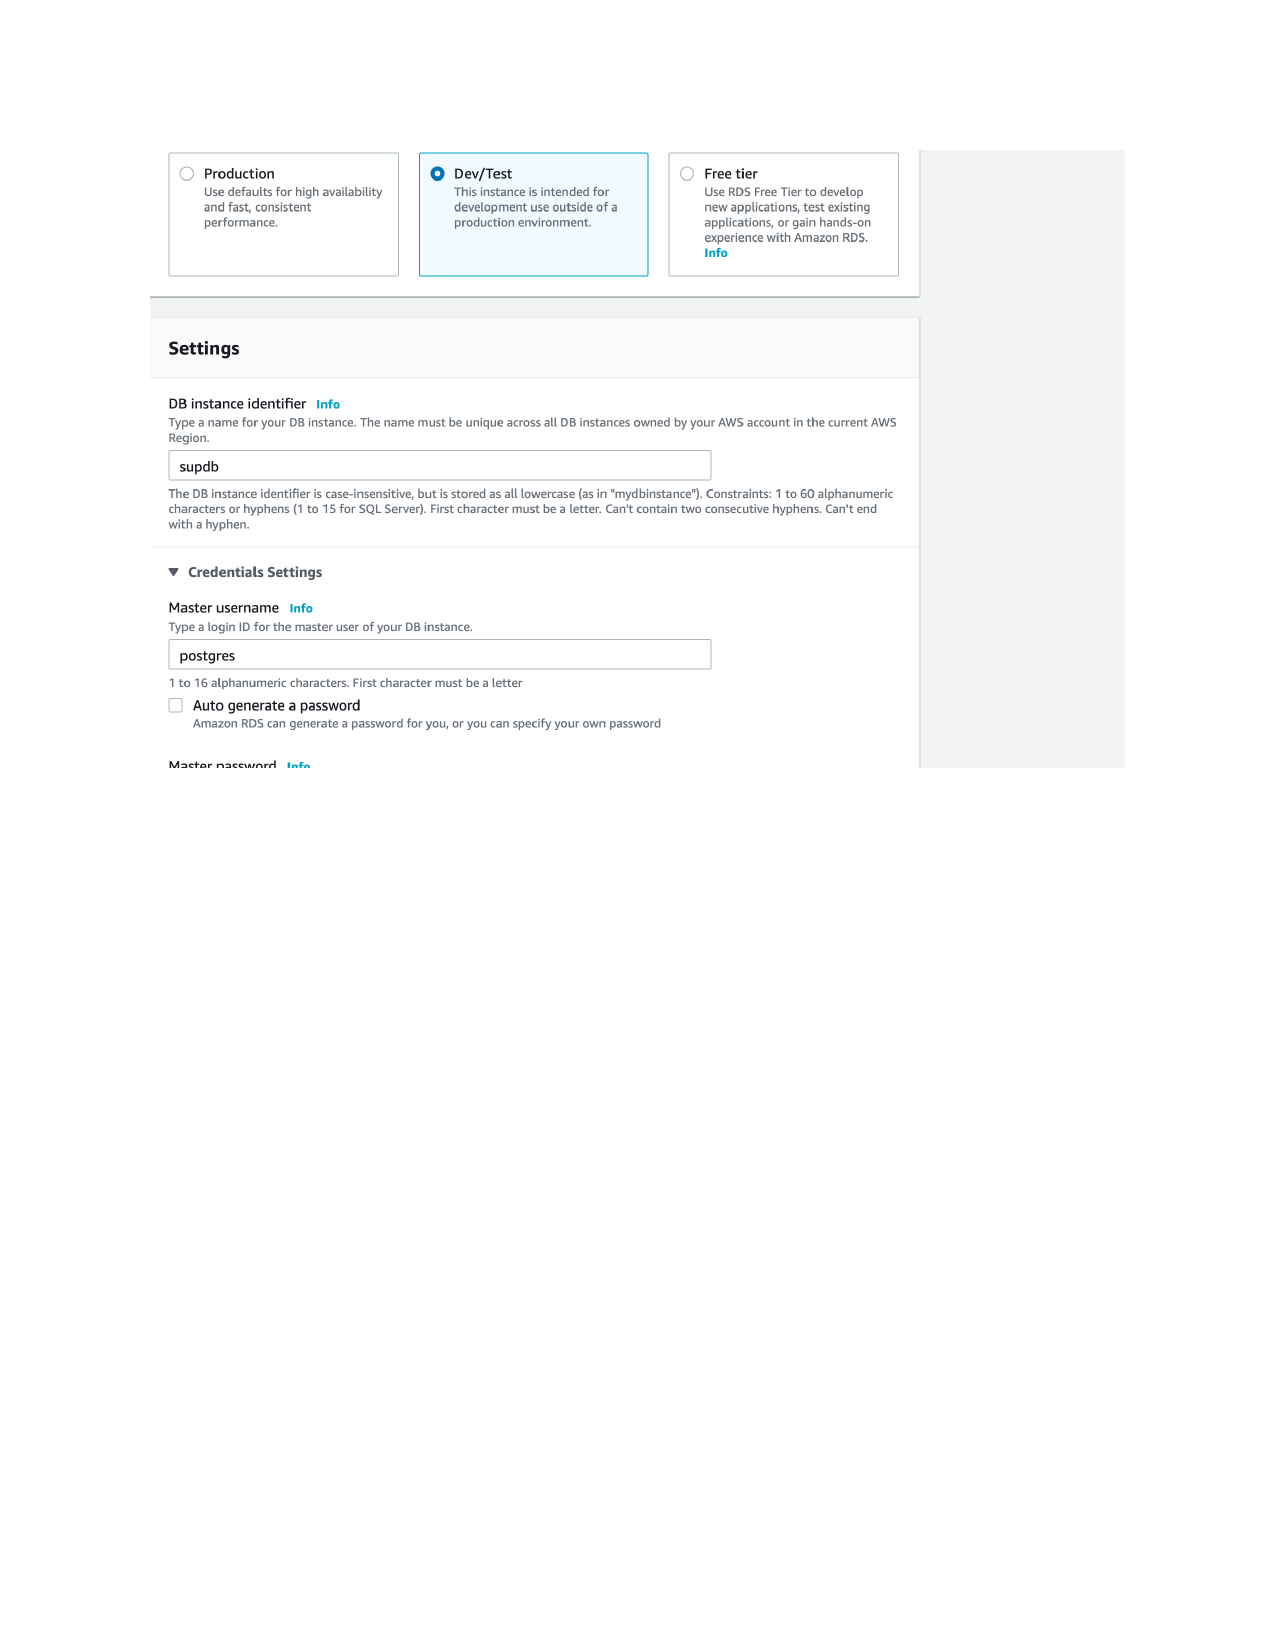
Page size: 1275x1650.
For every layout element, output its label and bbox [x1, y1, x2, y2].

picture [150, 150, 1125, 768]
